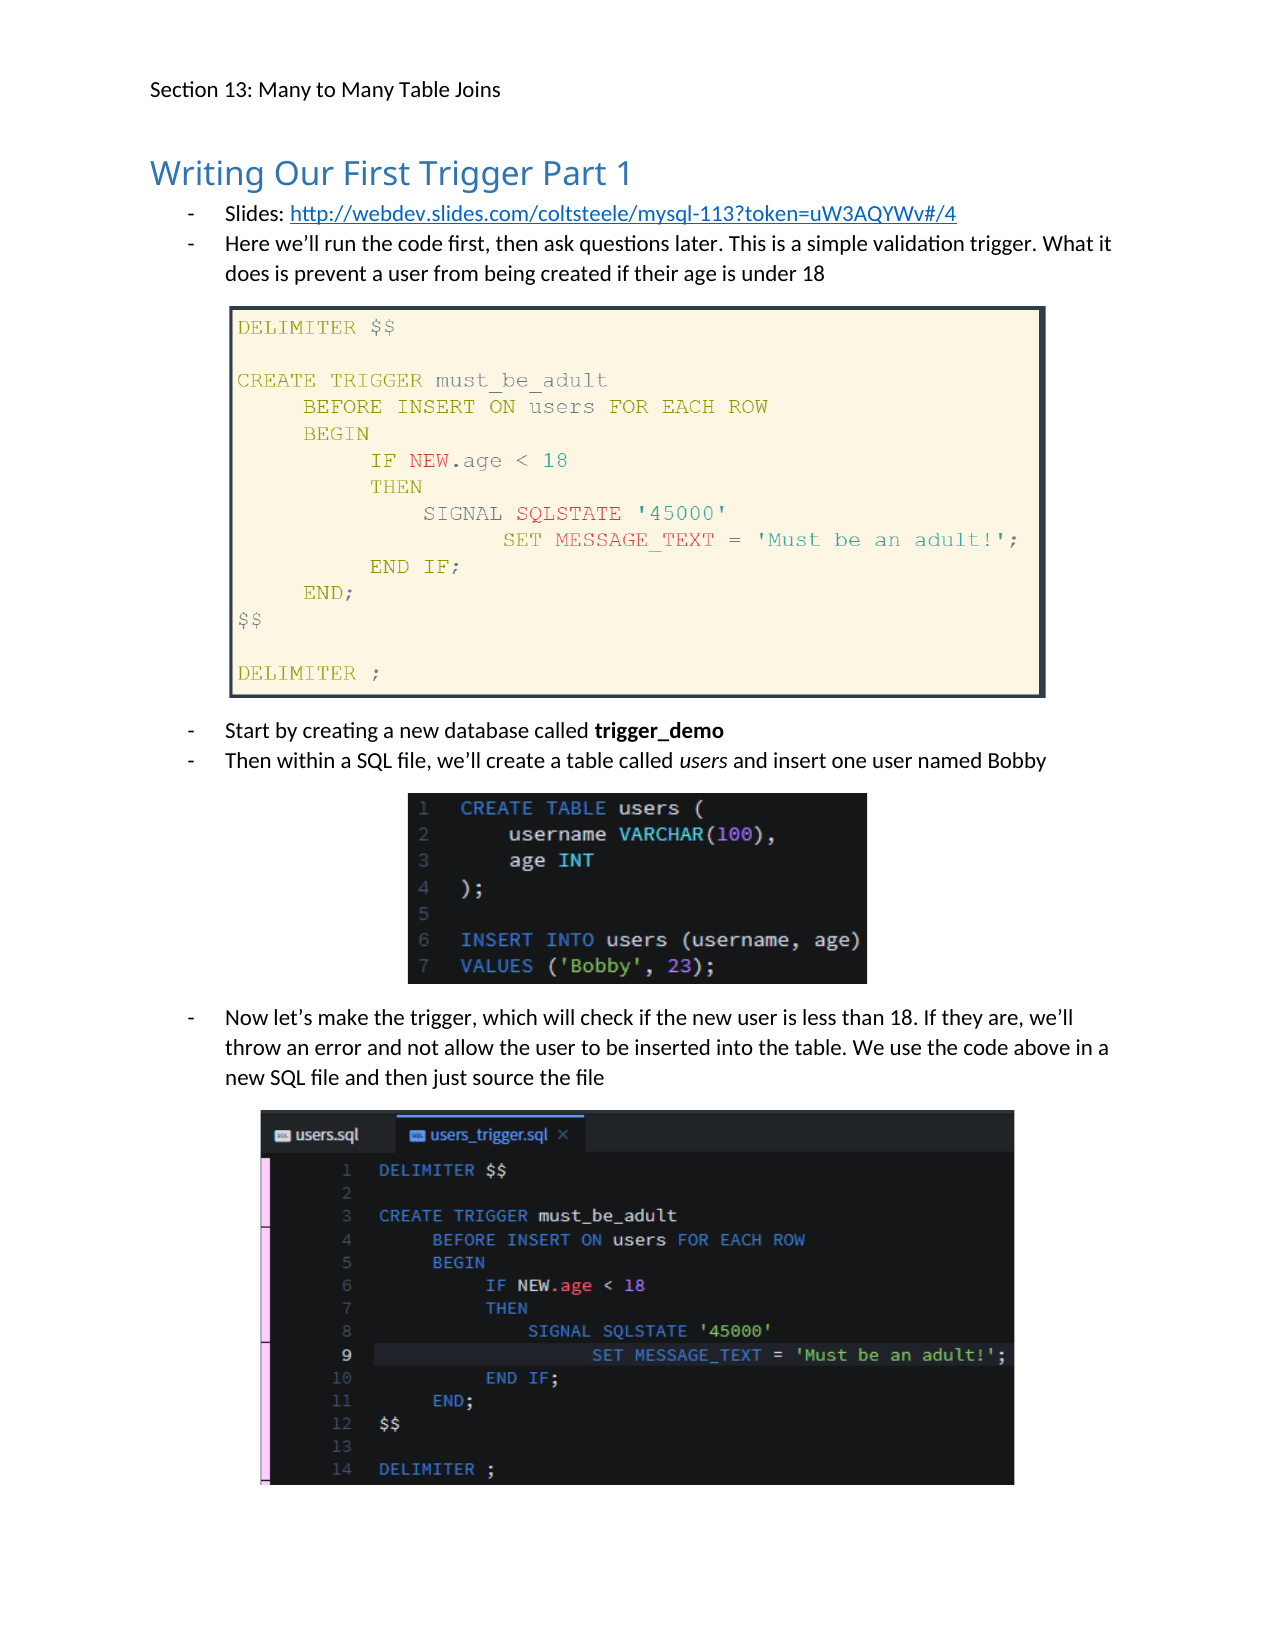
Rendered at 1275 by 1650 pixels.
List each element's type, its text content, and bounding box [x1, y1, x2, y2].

list Start by creating a new database called trigger_demo [187, 716, 1125, 744]
list Then within a SQL file, we’ll create a table called users and insert one user named Bobby [187, 747, 1125, 774]
picture [260, 1110, 1015, 1485]
list Here we’ll run the code first, then ask questions later. This is a simple validation trigger. What it does is prevent a user from being created if their age is under 18 [187, 229, 1125, 287]
list Slides: http://webdev.slides.com/coltsteele/mysql-113?token=uW3AQYWv#/4 [187, 199, 1125, 227]
list Now let’s make the trigger, which will check if the new user is less than 18. If they are, we’ll throw an error and not allow the user to be inserted into the table. We use the code above in a new SQL file and then just source the file [187, 1003, 1125, 1091]
subtitle Writing Our First Trigger Part 1 [150, 150, 1125, 195]
picture [407, 793, 868, 984]
picture [229, 306, 1046, 698]
